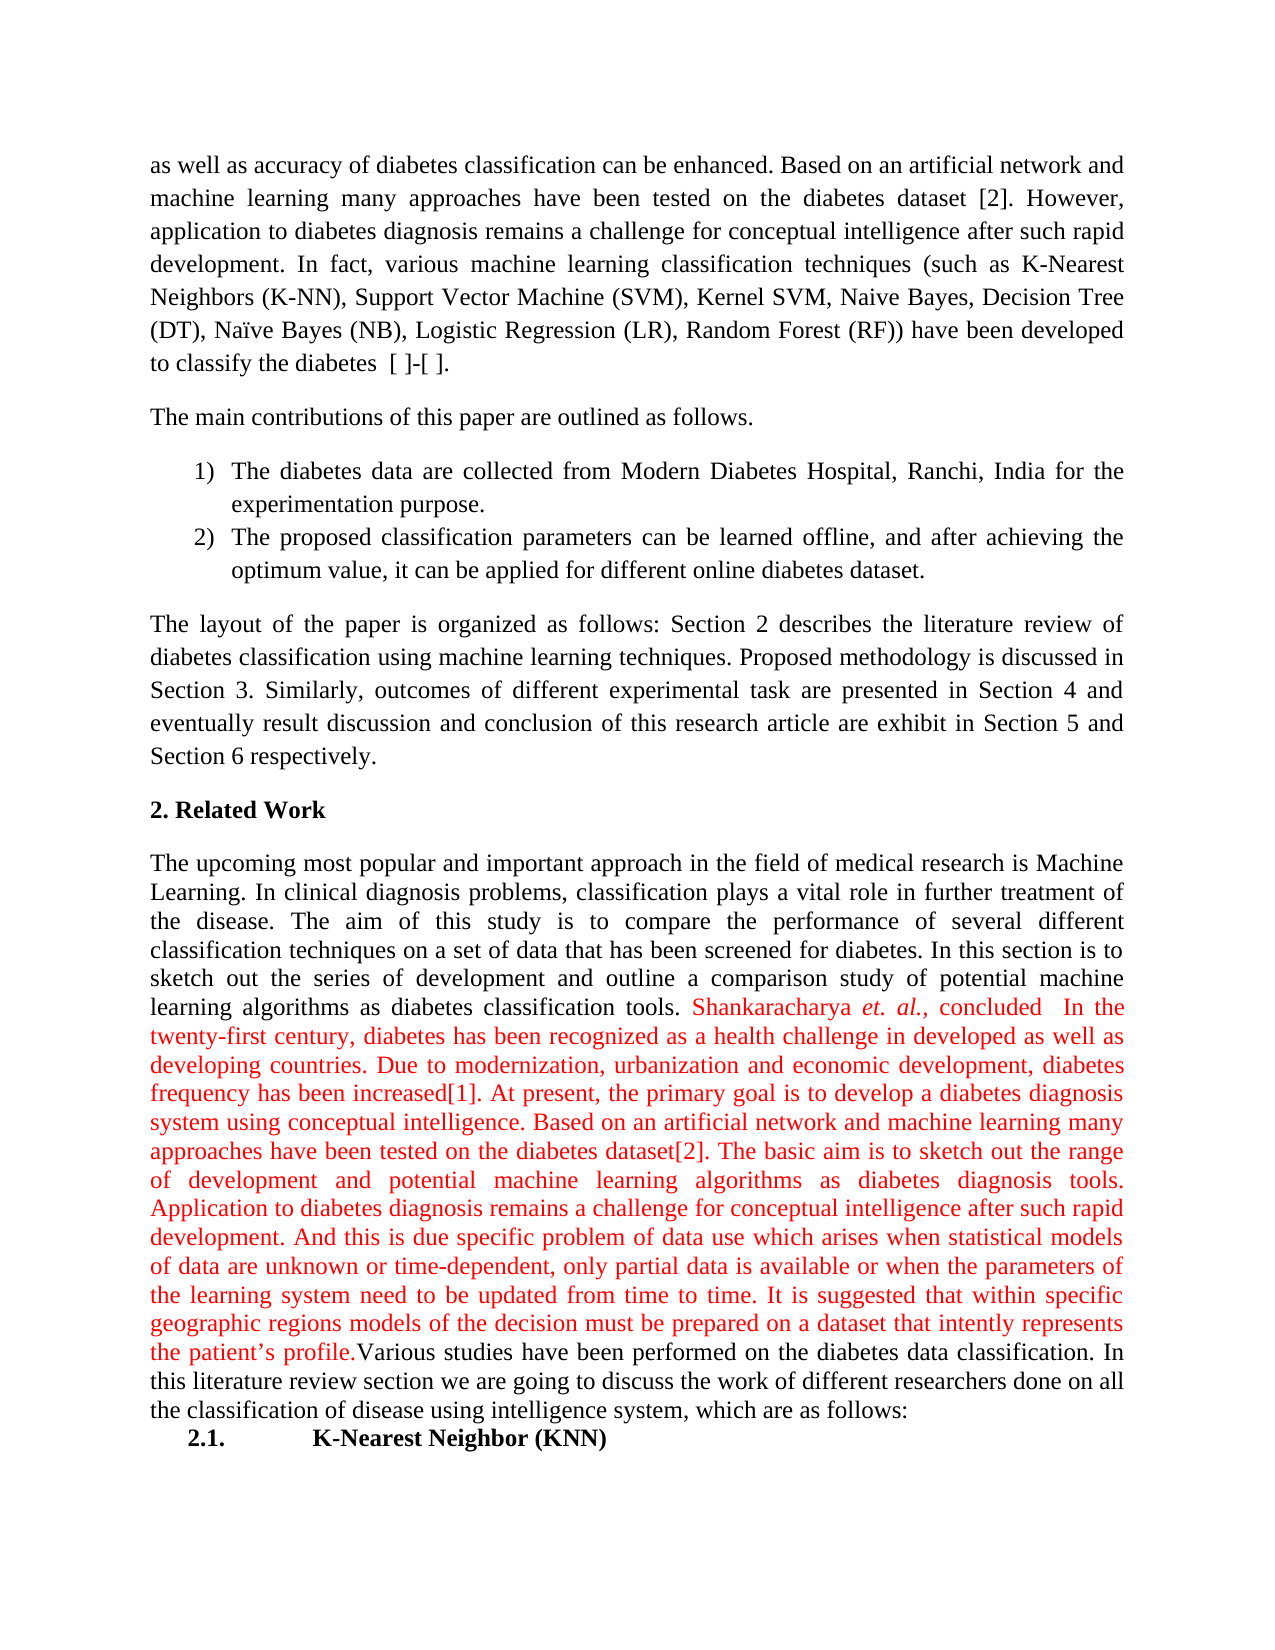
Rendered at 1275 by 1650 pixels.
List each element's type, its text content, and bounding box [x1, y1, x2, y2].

list The diabetes data are collected from Modern Diabetes Hospital, Ranchi, India for the experimentation purpose. [194, 456, 1125, 518]
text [150, 150, 1125, 377]
text 2. Related Work [150, 795, 1125, 823]
text The layout of the paper is organized as follows: Section 2 describes the literature review of diabetes classification using machine learning techniques. Proposed methodology is discussed in Section 3. Similarly, outcomes of different experimental task are presented in Section 4 and eventually result discussion and conclusion of this research article are exhibit in Section 5 and Section 6 respectively. [150, 609, 1125, 769]
text The main contributions of this paper are outlined as follows. [150, 402, 1125, 431]
list K-Nearest Neighbor (KNN) [187, 1423, 1125, 1452]
list The proposed classification parameters can be learned offline, and after achieving the optimum value, it can be applied for different online diabetes dataset. [194, 522, 1125, 584]
text The upcoming most popular and important approach in the field of medical research is Machine Learning. In clinical diagnosis problems, classification plays a vital role in further treatment of the disease. The aim of this study is to compare the performance of several different classification techniques on a set of data that has been screened for diabetes. In this section is to sketch out the series of development and outline a comparison study of potential machine learning algorithms as diabetes classification tools. Shankaracharya et. al., concluded In the twenty-first century, diabetes has been recognized as a health challenge in developed as well as developing countries. Due to modernization, urbanization and economic development, diabetes frequency has been increased[1]. At present, the primary goal is to develop a diabetes diagnosis system using conceptual intelligence. Based on an artificial network and machine learning many approaches have been tested on the diabetes dataset[2]. The basic aim is to sketch out the range of development and potential machine learning algorithms as diabetes diagnosis tools. Application to diabetes diagnosis remains a challenge for conceptual intelligence after such rapid development. And this is due specific problem of data use which arises when statistical models of data are unknown or time-dependent, only partial data is available or when the parameters of the learning system need to be updated from time to time. It is suggested that within specific geographic regions models of the decision must be prepared on a dataset that intently represents the patient’s profile.Various studies have been performed on the diabetes data classification. In this literature review section we are going to discuss the work of different researchers done on all the classification of disease using intelligence system, which are as follows: [150, 848, 1125, 1423]
